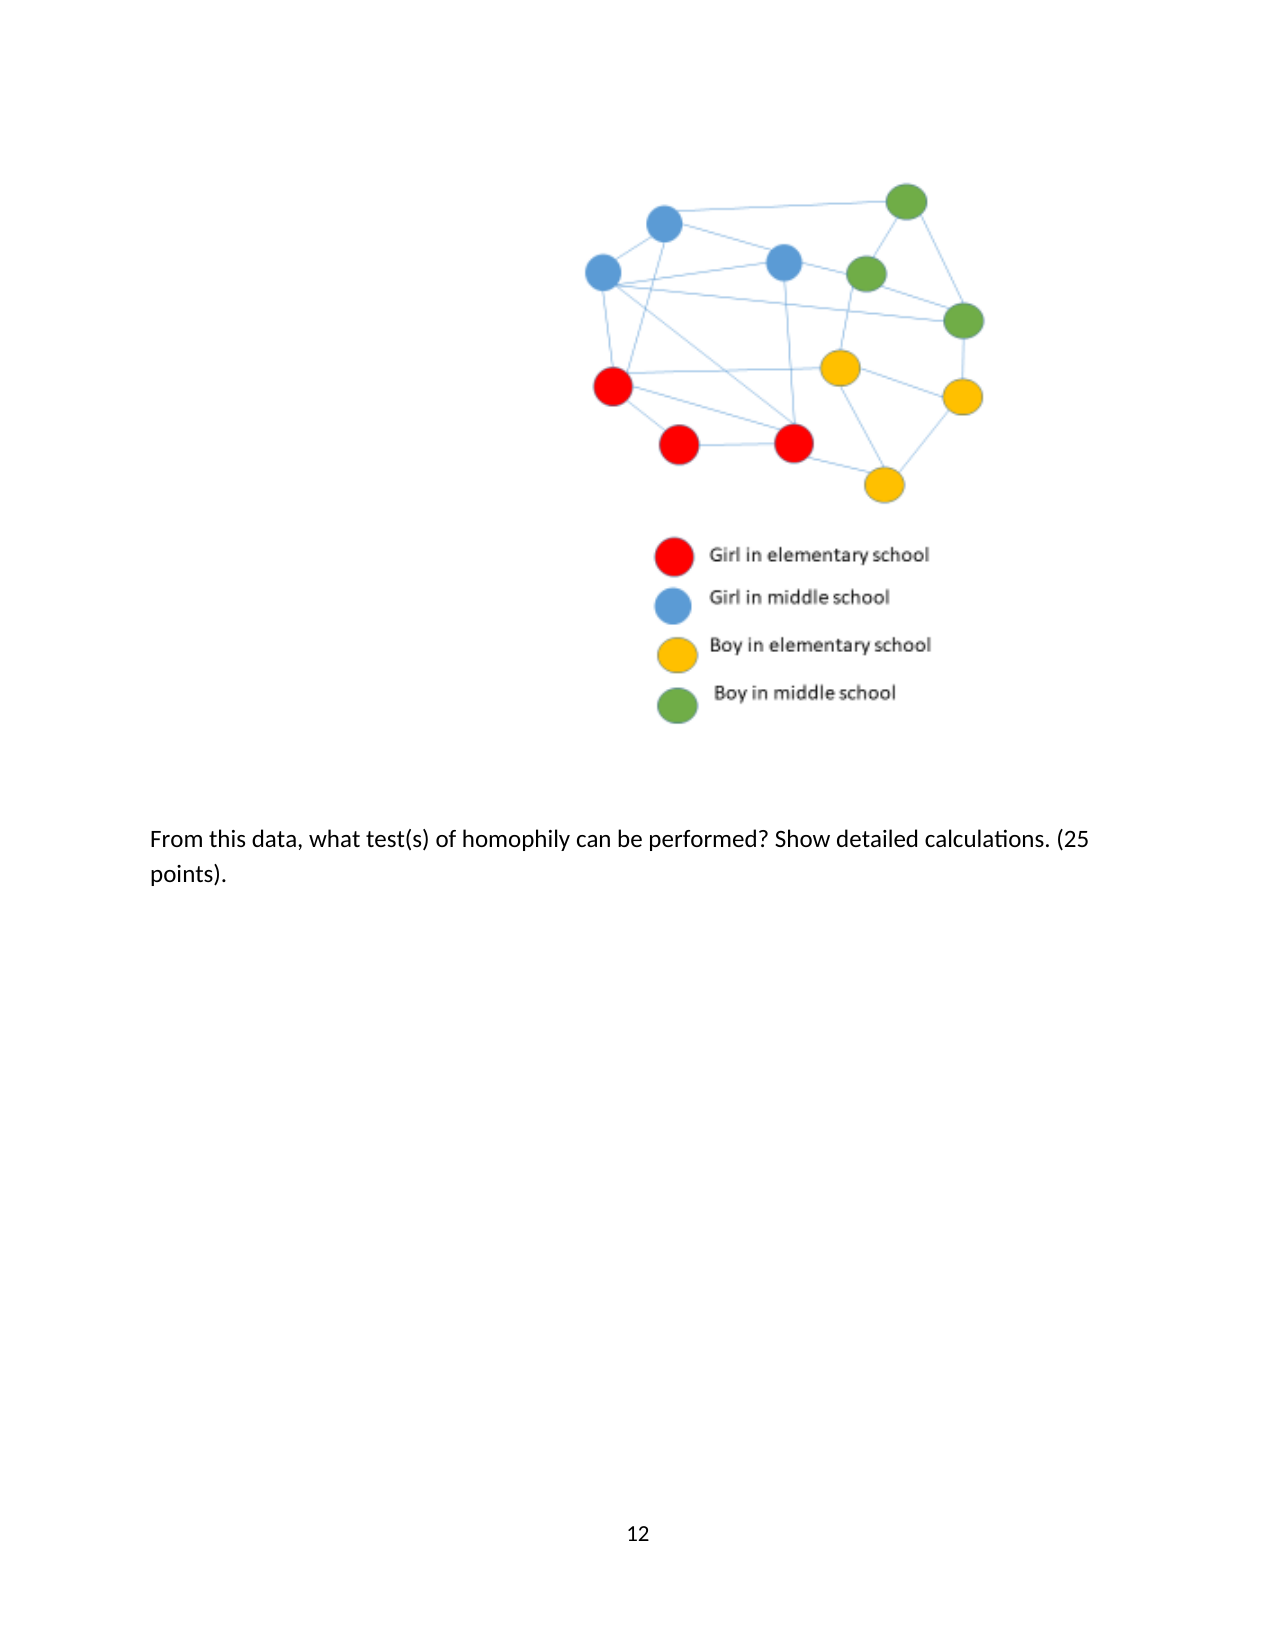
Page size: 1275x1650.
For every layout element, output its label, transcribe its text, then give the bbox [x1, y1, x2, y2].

text From this data, what test(s) of homophily can be performed? Show detailed calculations. (25 points). [150, 823, 1125, 888]
picture [150, 150, 1275, 798]
